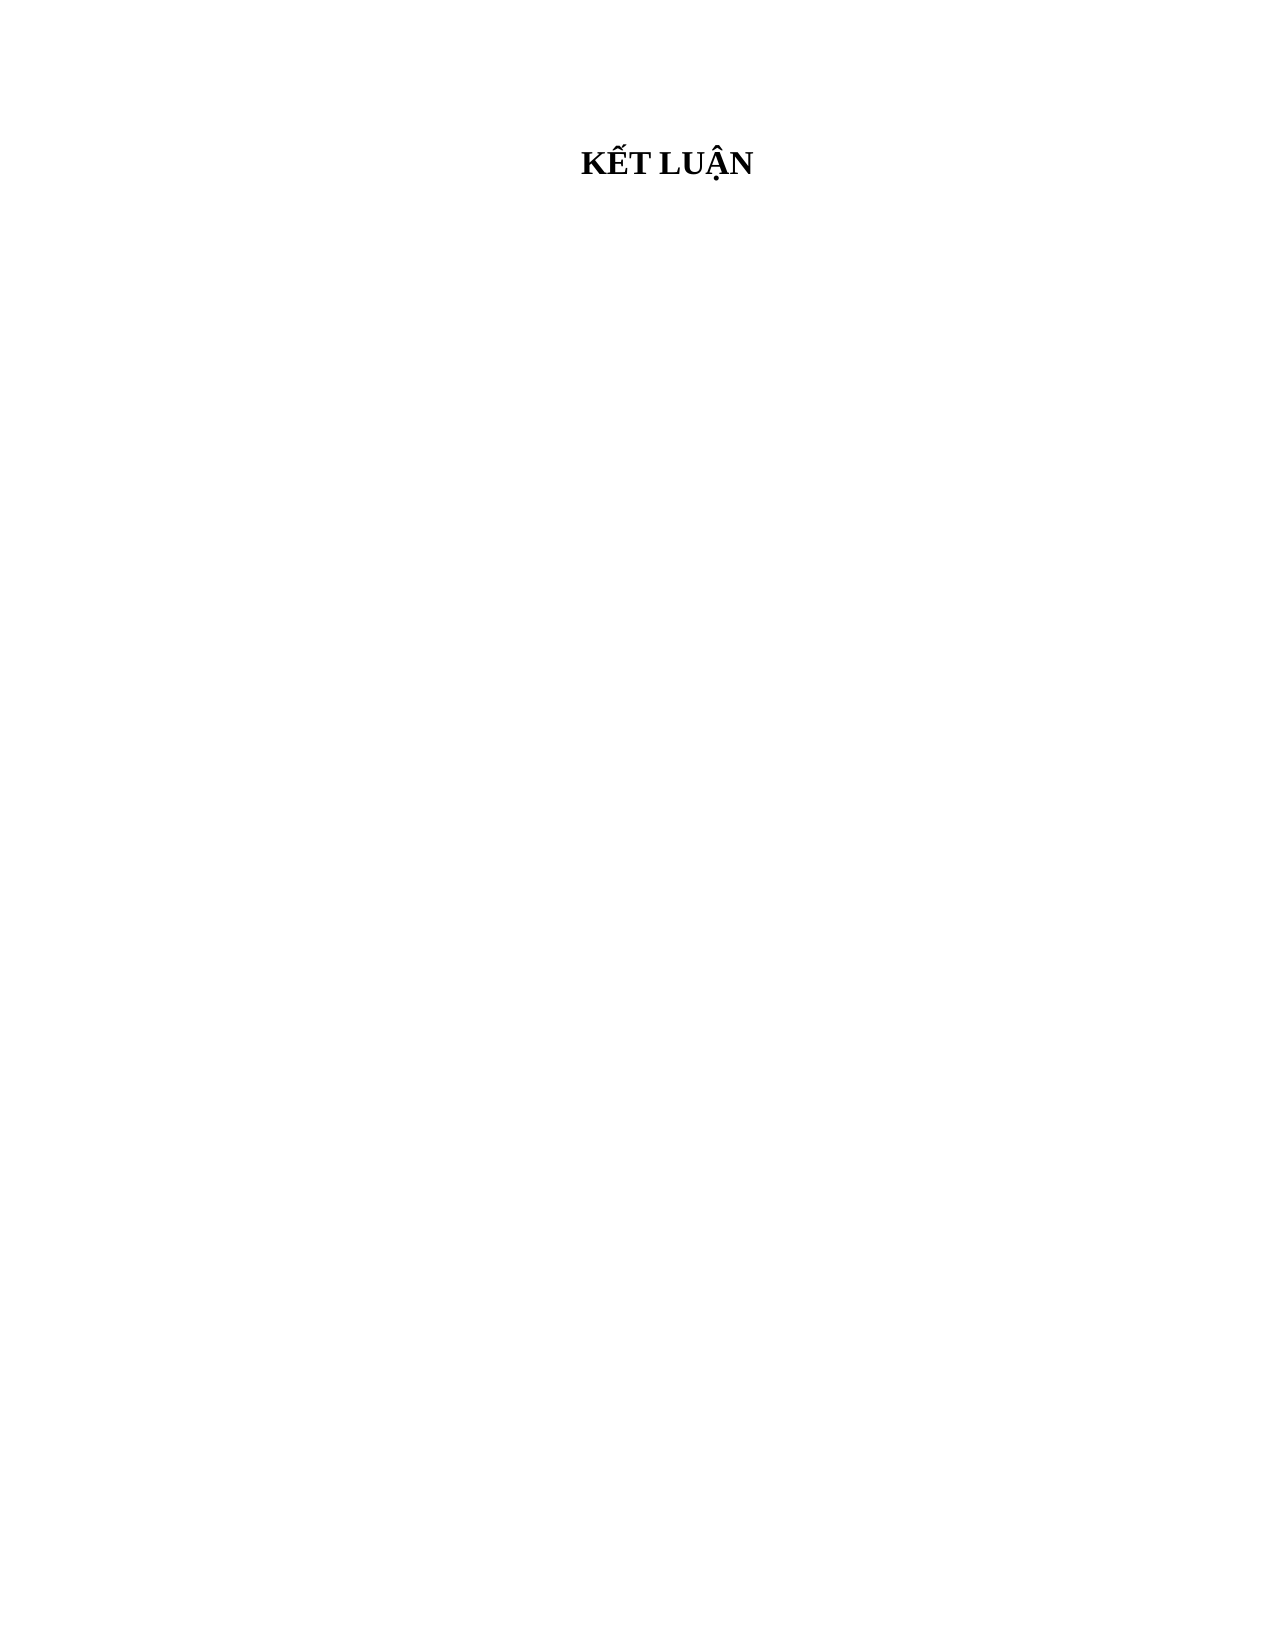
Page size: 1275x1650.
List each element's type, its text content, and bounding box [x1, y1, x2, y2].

subtitle KẾT LUẬN [177, 143, 1157, 181]
